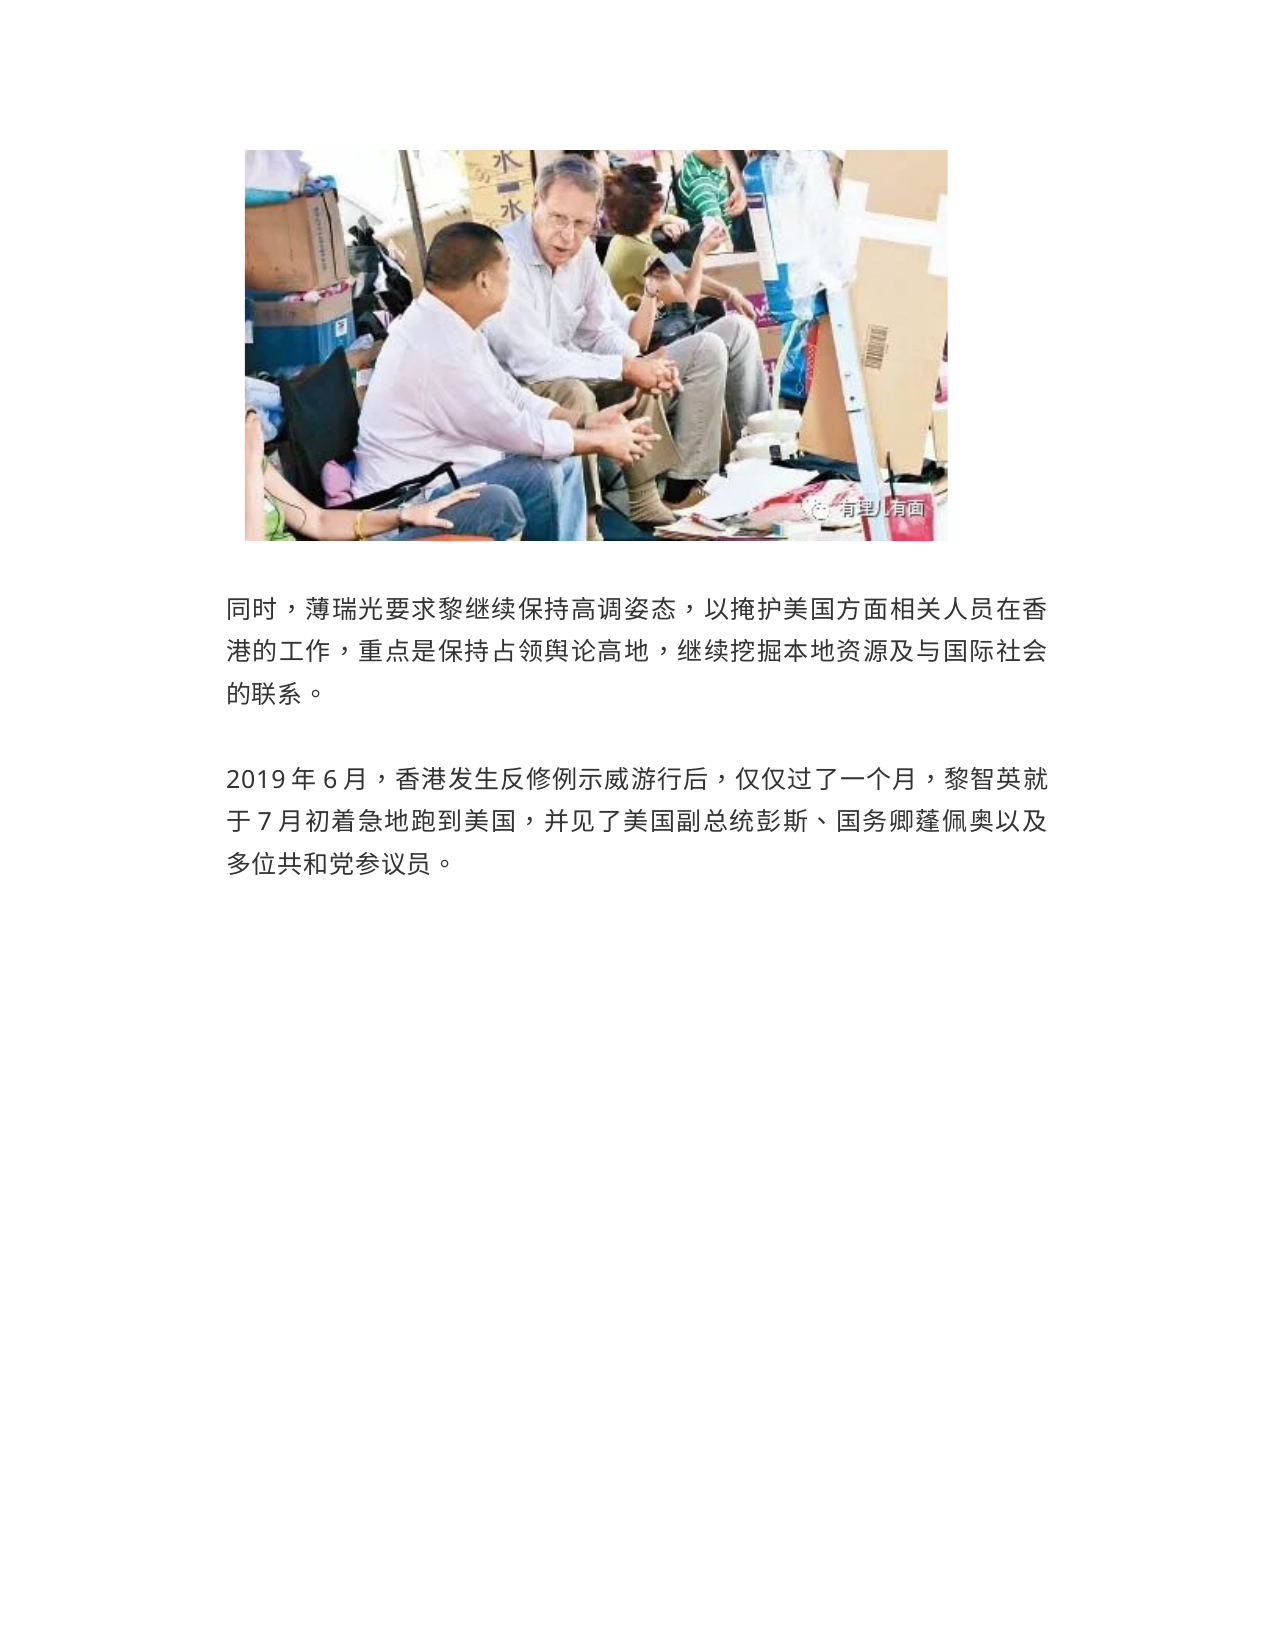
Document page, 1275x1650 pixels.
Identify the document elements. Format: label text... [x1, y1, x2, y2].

picture [244, 150, 948, 541]
text 2019年6月，香港发生反修例示威游行后，仅仅过了一个月，黎智英就于7月初着急地跑到美国，并见了美国副总统彭斯、国务卿蓬佩奥以及多位共和党参议员。 [226, 753, 1049, 881]
text 同时，薄瑞光要求黎继续保持高调姿态，以掩护美国方面相关人员在香港的工作，重点是保持占领舆论高地，继续挖掘本地资源及与国际社会的联系。 [226, 583, 1049, 711]
